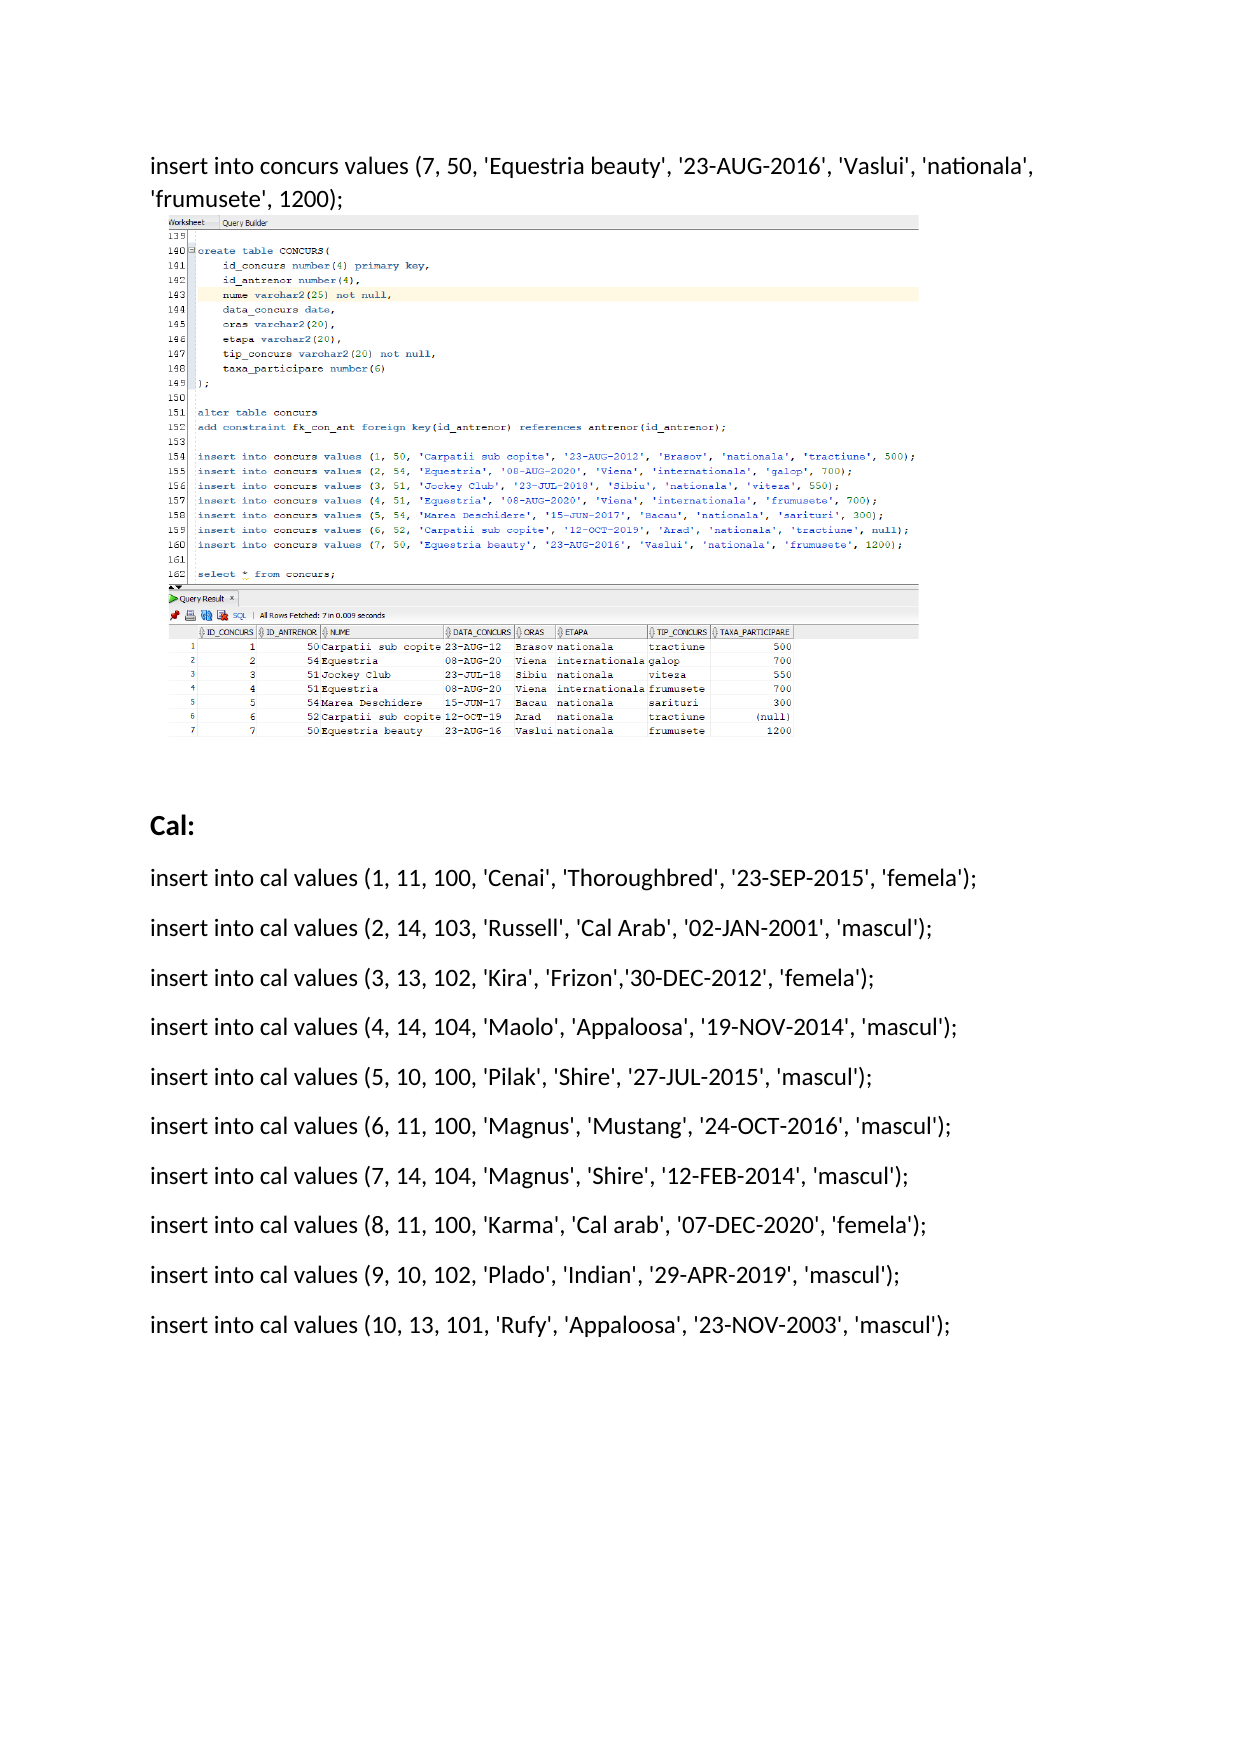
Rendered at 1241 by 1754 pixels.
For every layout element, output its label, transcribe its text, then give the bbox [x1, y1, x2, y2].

text insert into cal values (6, 11, 100, 'Magnus', 'Mustang', '24-OCT-2016', 'mascul'); [150, 1111, 1090, 1141]
text insert into cal values (10, 13, 101, 'Rufy', 'Appaloosa', '23-NOV-2003', 'mascul'); [150, 1309, 1090, 1339]
text insert into cal values (7, 14, 104, 'Magnus', 'Shire', '12-FEB-2014', 'mascul'); [150, 1160, 1090, 1191]
text Cal: [150, 807, 1090, 843]
text insert into cal values (9, 10, 102, 'Plado', 'Indian', '29-APR-2019', 'mascul'); [150, 1259, 1090, 1290]
text insert into cal values (3, 13, 102, 'Kira', 'Frizon','30-DEC-2012', 'femela'); [150, 962, 1090, 992]
text insert into cal values (4, 14, 104, 'Maolo', 'Appaloosa', '19-NOV-2014', 'mascul'); [150, 1011, 1090, 1042]
text insert into cal values (2, 14, 103, 'Russell', 'Cal Arab', '02-JAN-2001', 'mascul'); [150, 912, 1090, 943]
text insert into cal values (8, 11, 100, 'Karma', 'Cal arab', '07-DEC-2020', 'femela'); [150, 1210, 1090, 1240]
text insert into cal values (5, 10, 100, 'Pilak', 'Shire', '27-JUL-2015', 'mascul'); [150, 1061, 1090, 1091]
text insert into cal values (1, 11, 100, 'Cenai', 'Thoroughbred', '23-SEP-2015', 'femela'); [150, 863, 1090, 893]
text insert into concurs values (7, 50, 'Equestria beauty', '23-AUG-2016', 'Vaslui', 'nationala', 'frumusete', 1200); [150, 150, 1090, 739]
